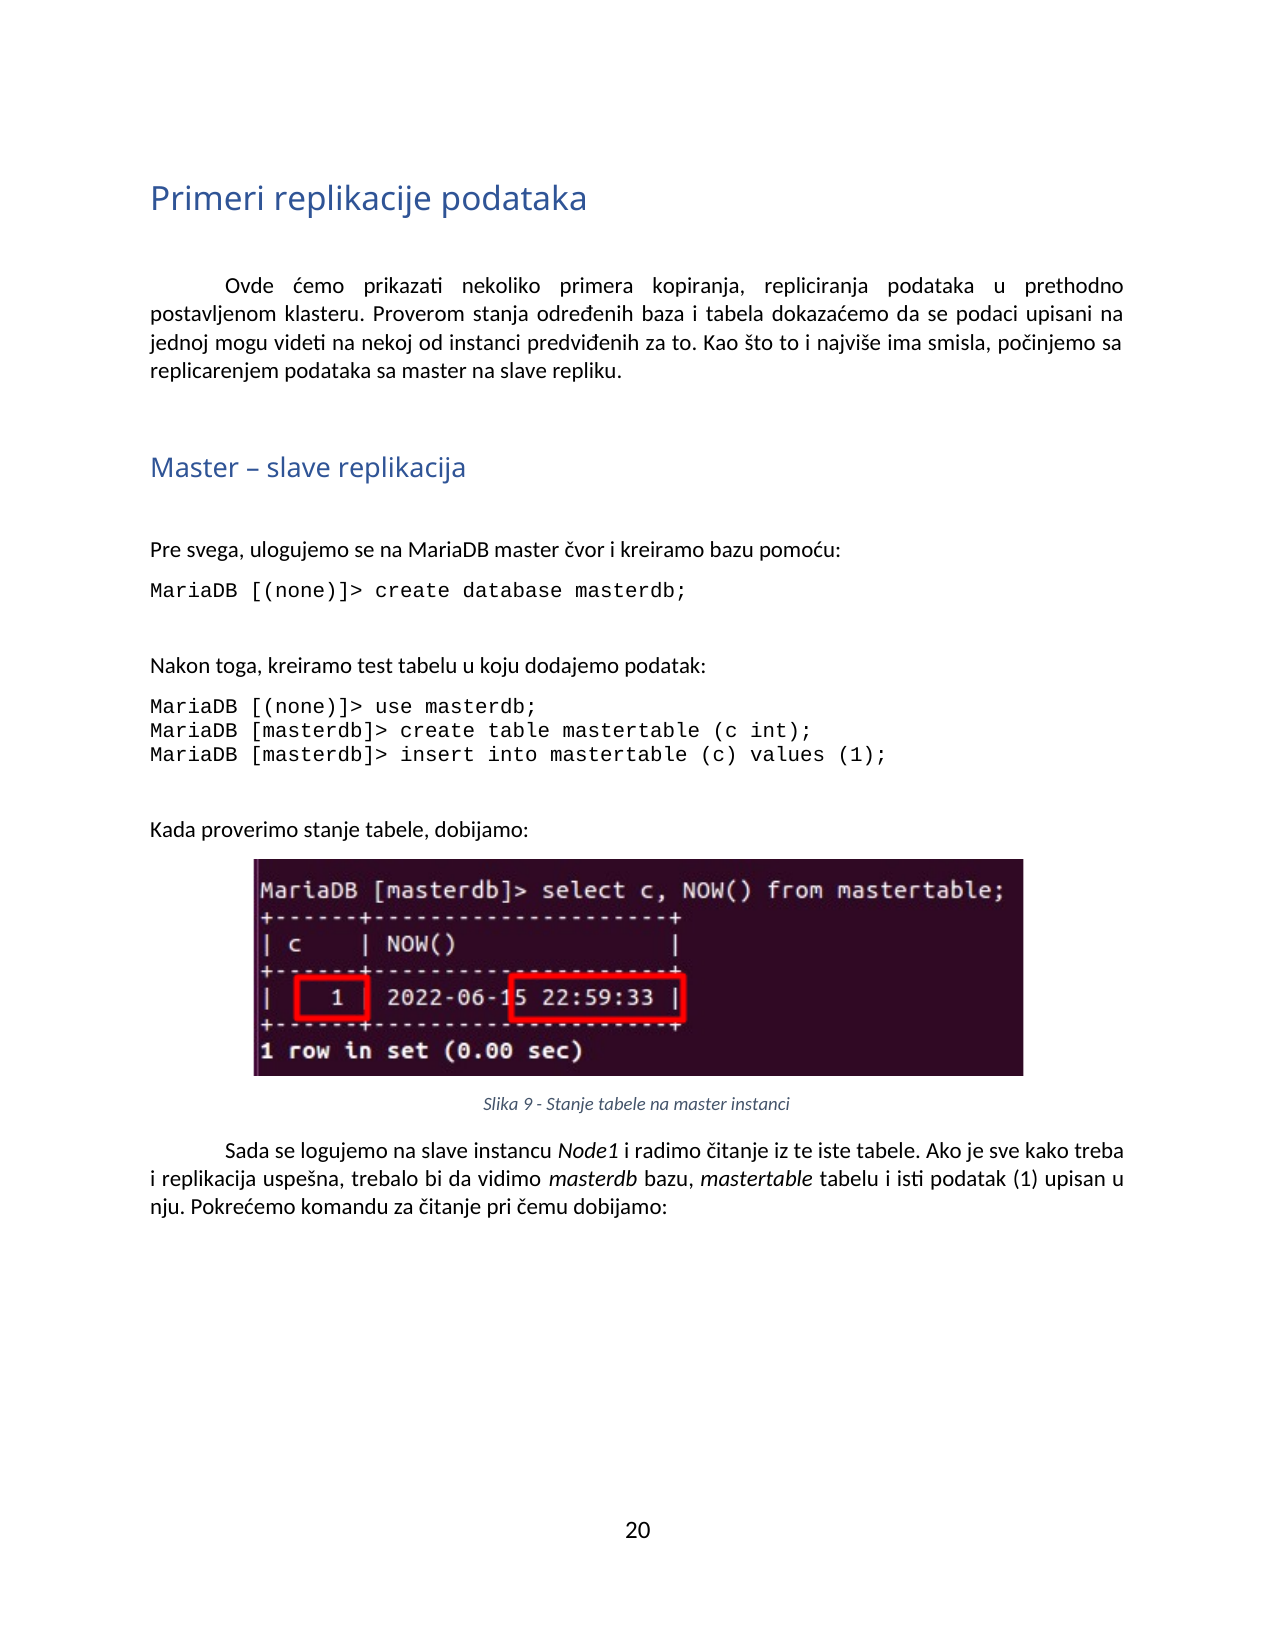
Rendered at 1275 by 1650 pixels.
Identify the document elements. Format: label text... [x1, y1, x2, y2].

text Nakon toga, kreiramo test tabelu u koju dodajemo podatak: [150, 651, 1125, 679]
text Sada se logujemo na slave instancu Node1 i radimo čitanje iz te iste tabele. Ako je sve kako treba i replikacija uspešna, trebalo bi da vidimo masterdb bazu, mastertable tabelu i isti podatak (1) upisan u nju. Pokrećemo komandu za čitanje pri čemu dobijamo: [150, 1136, 1125, 1220]
text Ovde ćemo prikazati nekoliko primera kopiranja, repliciranja podataka u prethodno postavljenom klasteru. Proverom stanja određenih baza i tabela dokazaćemo da se podaci upisani na jednoj mogu videti na nekoj od instanci predviđenih za to. Kao što to i najviše ima smisla, počinjemo sa replicarenjem podataka sa master na slave repliku. [150, 271, 1125, 384]
subtitle Master – slave replikacija [150, 448, 1125, 485]
text MariaDB [(none)]> create database masterdb; [150, 580, 1125, 604]
text Slika 9 - Stanje tabele na master instanci [150, 1092, 1125, 1115]
text MariaDB [(none)]> use masterdb; MariaDB [masterdb]> create table mastertable (c int); MariaDB [masterdb]> insert into mastertable (c) values (1); [150, 696, 1125, 767]
text Kada proverimo stanje tabele, dobijamo: [150, 815, 1125, 843]
picture [251, 859, 1024, 1076]
text Pre svega, ulogujemo se na MariaDB master čvor i kreiramo bazu pomoću: [150, 536, 1125, 563]
subtitle Primeri replikacije podataka [150, 175, 1125, 220]
